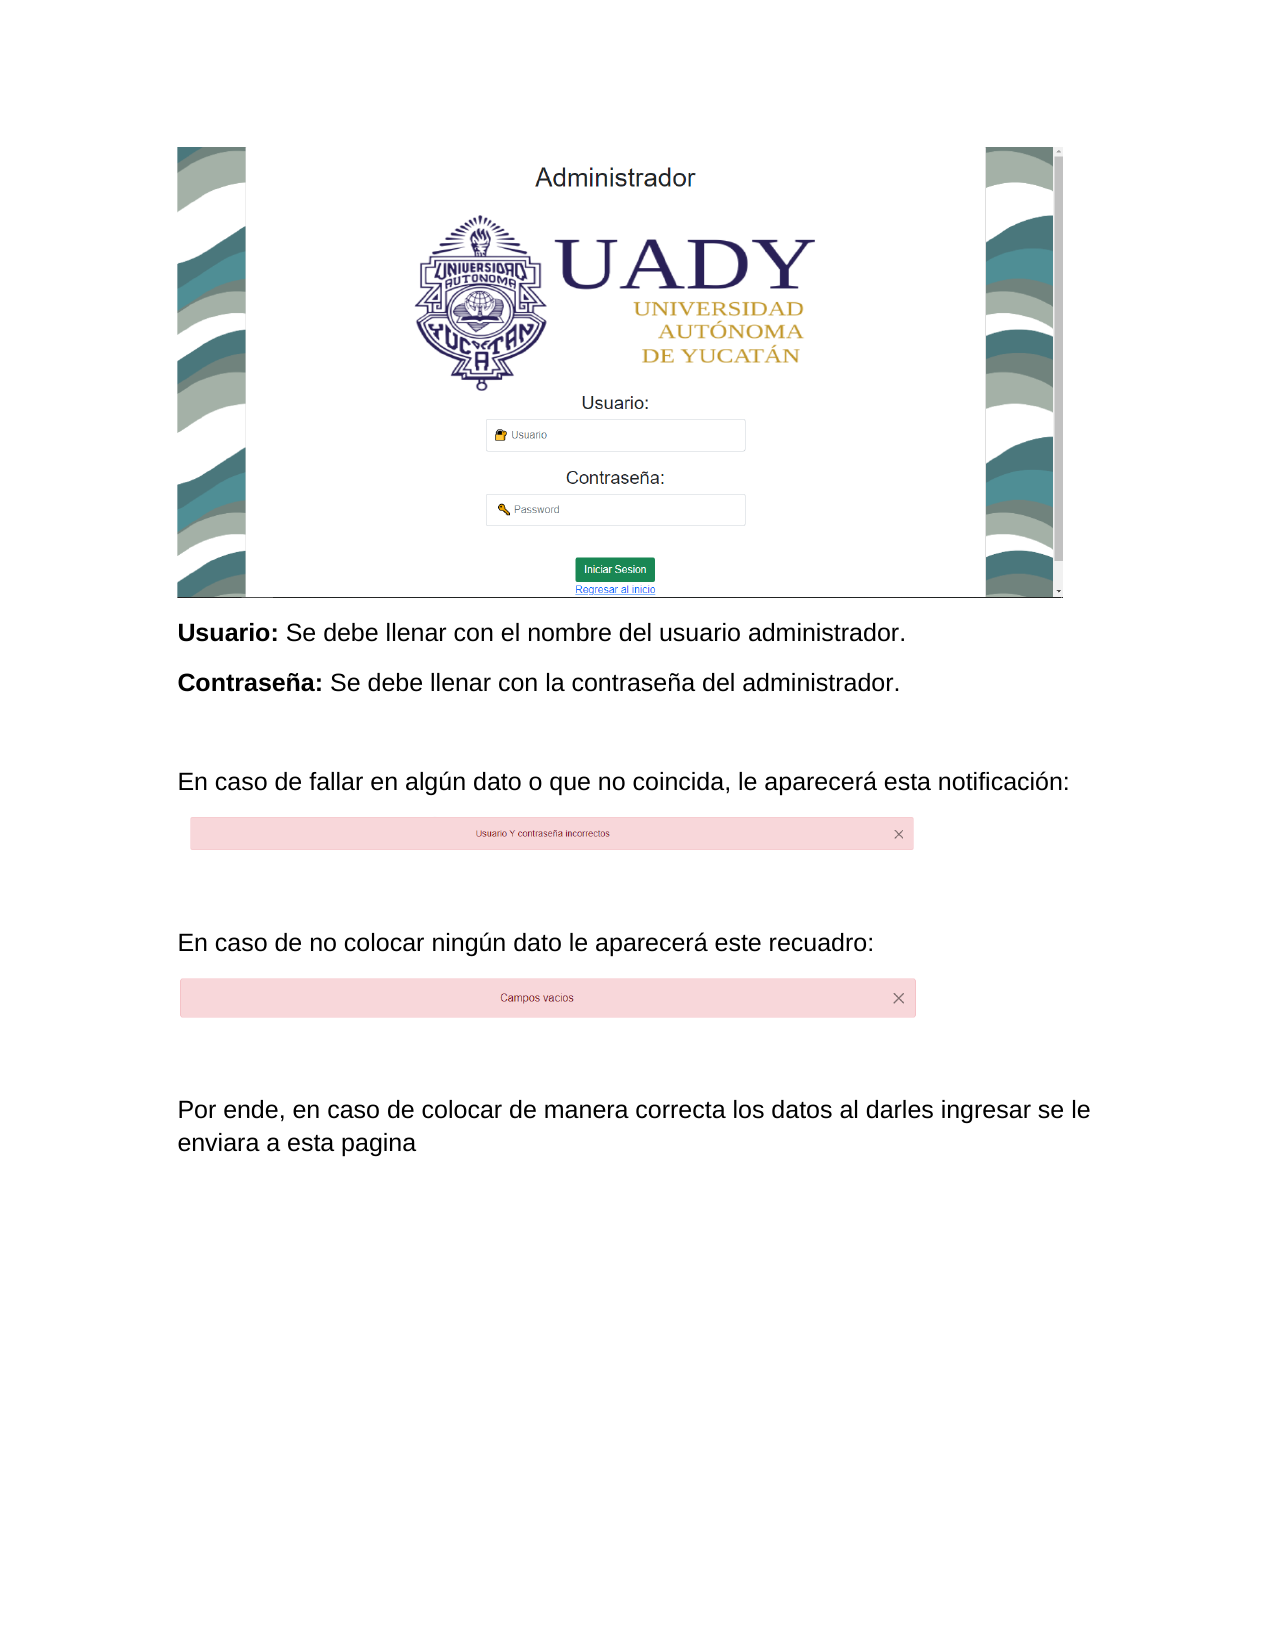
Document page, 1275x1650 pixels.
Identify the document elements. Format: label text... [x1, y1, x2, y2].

text En caso de fallar en algún dato o que no coincida, le aparecerá esta notificación: [177, 767, 1098, 796]
picture [177, 977, 926, 1025]
text Por ende, en caso de colocar de manera correcta los datos al darles ingresar se le enviara a esta pagina [177, 1095, 1098, 1157]
text Usuario: Se debe llenar con el nombre del usuario administrador. [177, 618, 1098, 647]
text Contraseña: Se debe llenar con la contraseña del administrador. [177, 668, 1098, 697]
text En caso de no colocar ningún dato le aparecerá este recuadro: [177, 928, 1098, 957]
picture [177, 816, 925, 858]
picture [177, 147, 1063, 598]
